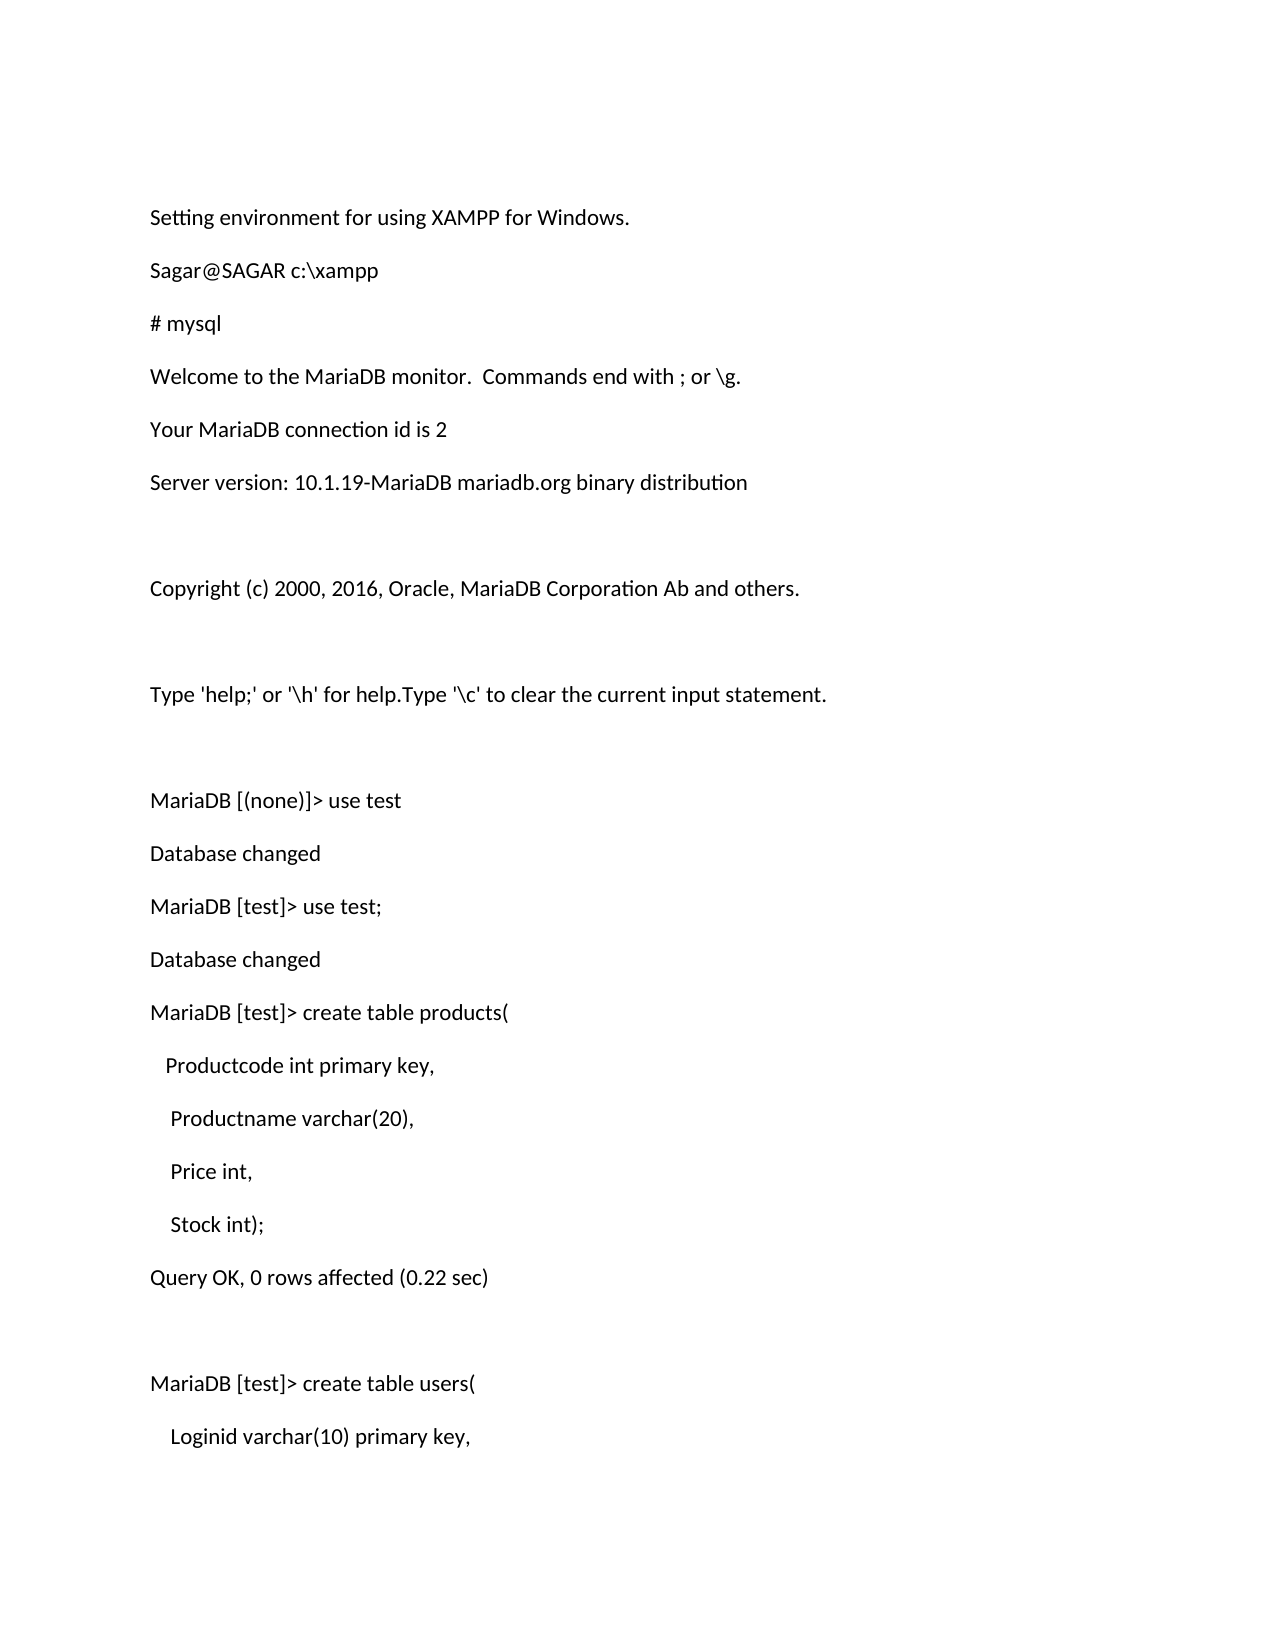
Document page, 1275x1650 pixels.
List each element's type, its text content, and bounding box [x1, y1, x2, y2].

text MariaDB [test]> create table products( [150, 998, 1125, 1026]
text Productname varchar(20), [150, 1104, 1125, 1132]
text Setting environment for using XAMPP for Windows. [150, 203, 1125, 231]
text Copyright (c) 2000, 2016, Oracle, MariaDB Corporation Ab and others. [150, 574, 1125, 602]
text Sagar@SAGAR c:\xampp [150, 256, 1125, 284]
text Type 'help;' or '\h' for help.Type '\c' to clear the current input statement. [150, 680, 1125, 708]
text Database changed [150, 839, 1125, 867]
text Welcome to the MariaDB monitor. Commands end with ; or \g. [150, 362, 1125, 390]
text Server version: 10.1.19-MariaDB mariadb.org binary distribution [150, 468, 1125, 496]
text Price int, [150, 1157, 1125, 1185]
text # mysql [150, 309, 1125, 337]
text MariaDB [test]> create table users( [150, 1369, 1125, 1397]
text Loginid varchar(10) primary key, [150, 1422, 1125, 1451]
text Stock int); [150, 1210, 1125, 1238]
text Your MariaDB connection id is 2 [150, 415, 1125, 443]
text Query OK, 0 rows affected (0.22 sec) [150, 1263, 1125, 1291]
text MariaDB [test]> use test; [150, 892, 1125, 920]
text Database changed [150, 945, 1125, 973]
text Productcode int primary key, [150, 1051, 1125, 1079]
text MariaDB [(none)]> use test [150, 786, 1125, 814]
